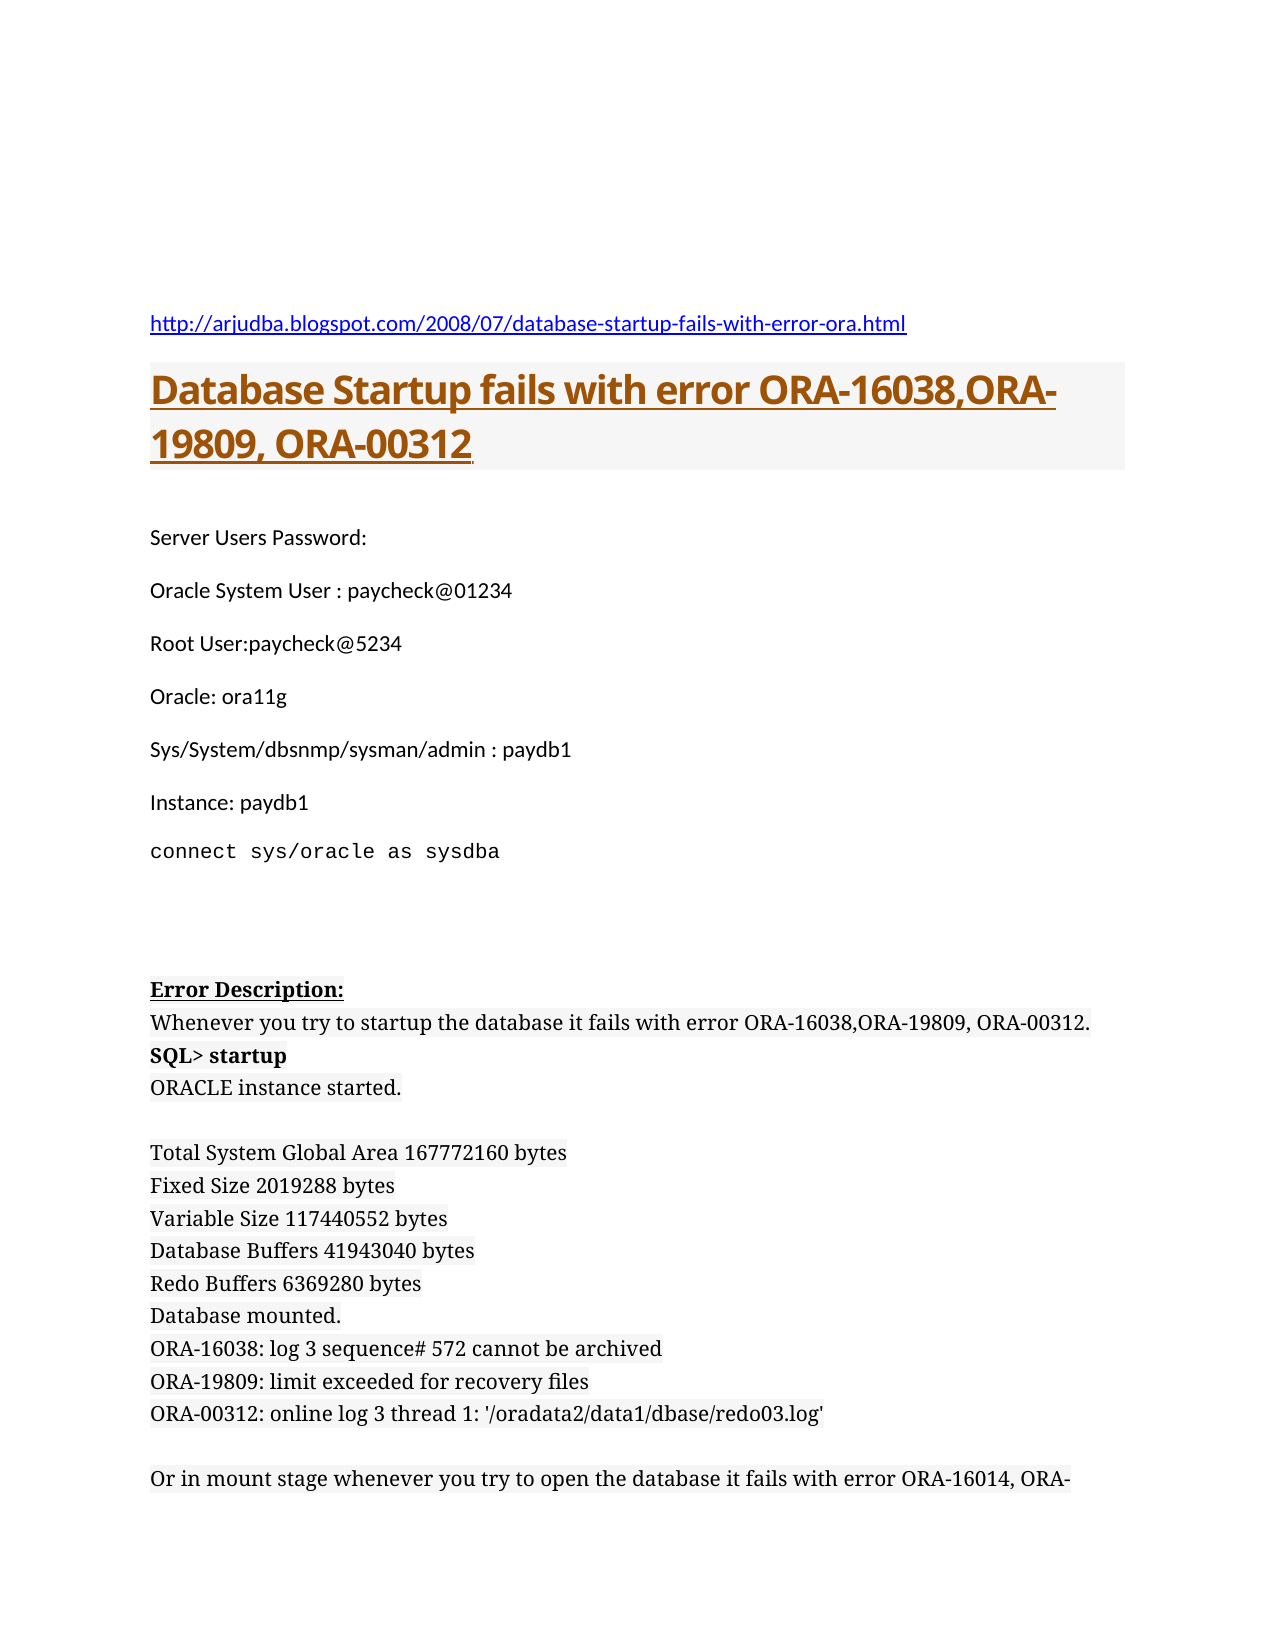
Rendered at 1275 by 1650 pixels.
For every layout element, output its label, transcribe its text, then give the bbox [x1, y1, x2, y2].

text Database Startup fails with error ORA-16038,ORA-19809, ORA-00312 [150, 362, 1125, 470]
text connect sys/oracle as sysdba [150, 841, 1125, 865]
text Server Users Password: [150, 523, 1125, 551]
text Root User:paycheck@5234 [150, 629, 1125, 657]
text Instance: paydb1 [150, 788, 1125, 816]
text Oracle: ora11g [150, 682, 1125, 710]
text Sys/System/dbsnmp/sysman/admin : paydb1 [150, 735, 1125, 763]
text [150, 976, 1125, 1493]
text Oracle System User : paycheck@01234 [150, 576, 1125, 604]
text http://arjudba.blogspot.com/2008/07/database-startup-fails-with-error-ora.html [150, 309, 1125, 337]
